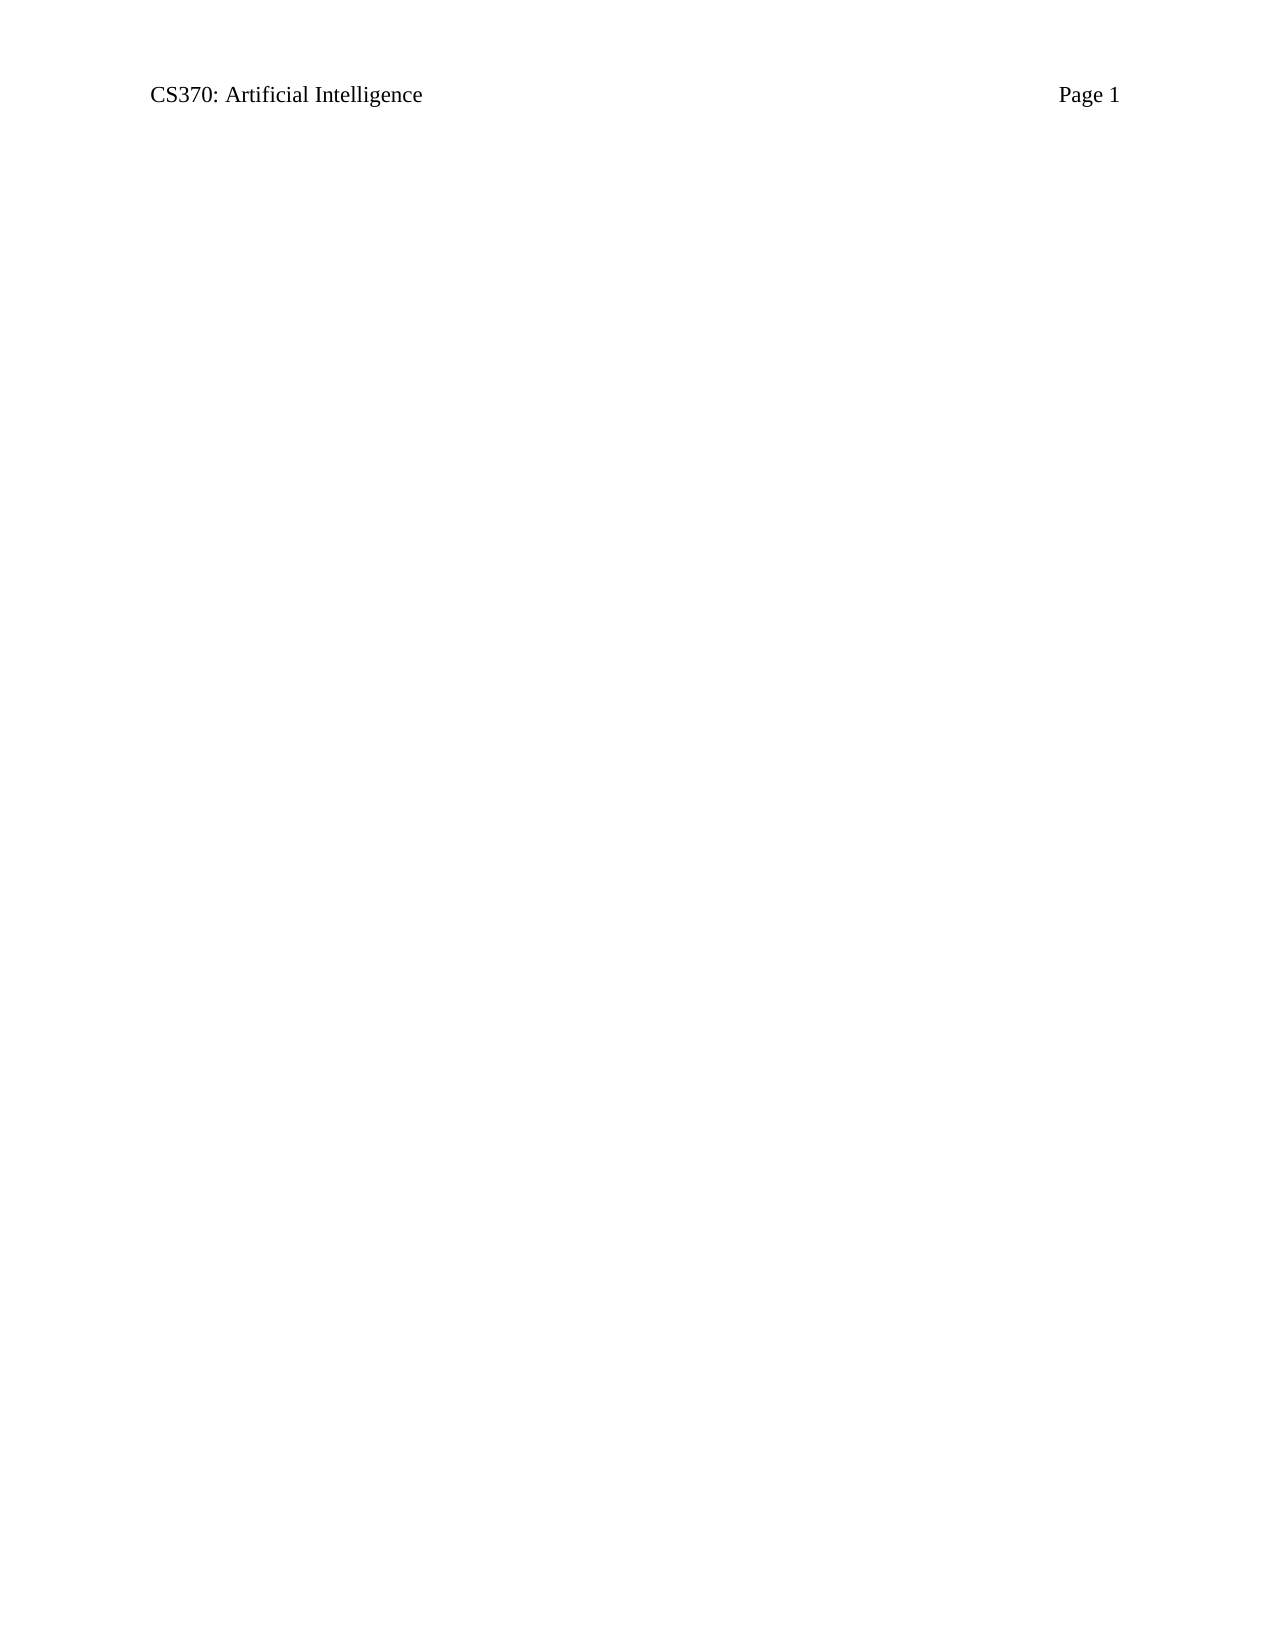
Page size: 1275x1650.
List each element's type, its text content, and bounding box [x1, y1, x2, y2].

text CS370: Artificial Intelligence Page 1 [135, 81, 1135, 108]
